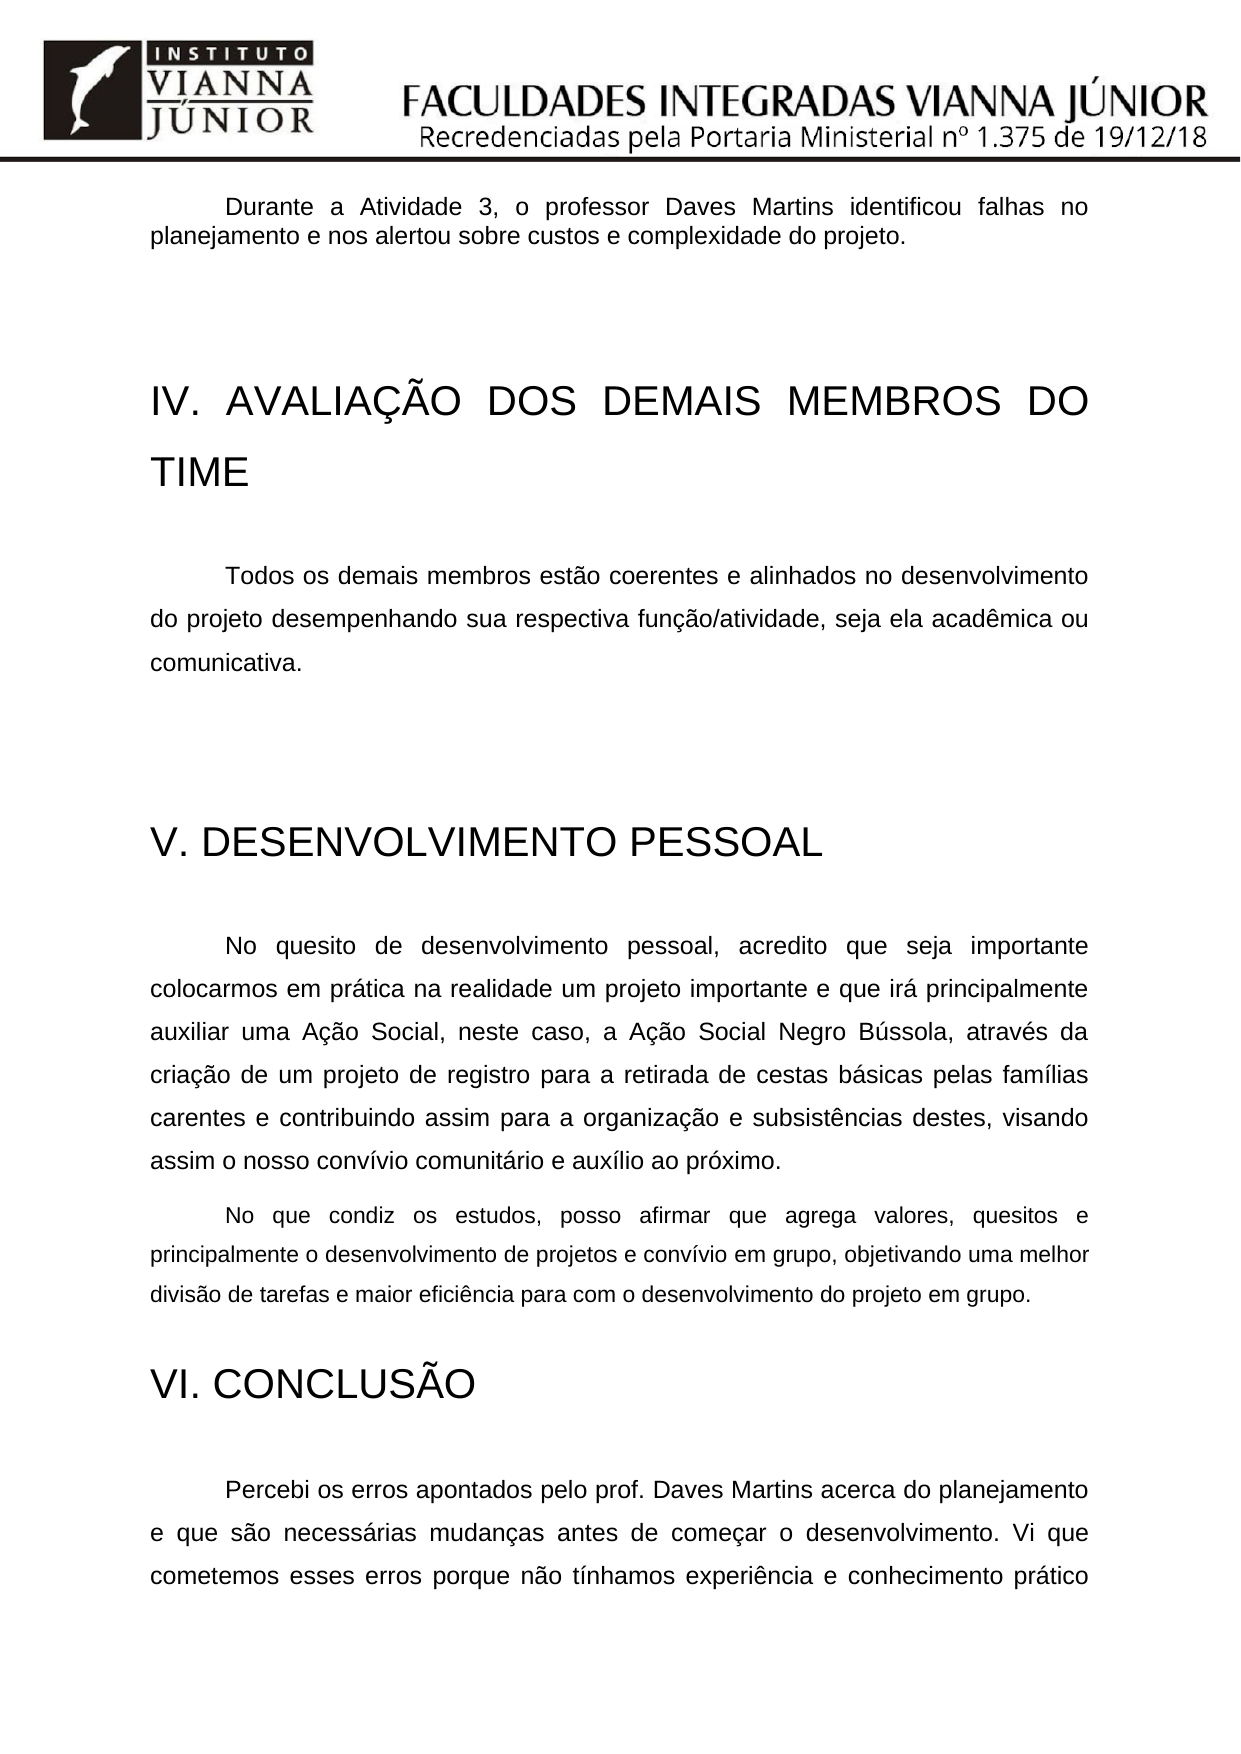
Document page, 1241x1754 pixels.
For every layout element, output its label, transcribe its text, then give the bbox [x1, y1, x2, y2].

subtitle Durante a Atividade 3, o professor Daves Martins identificou falhas no planejamento e nos alertou sobre custos e complexidade do projeto. [150, 192, 1090, 249]
text No que condiz os estudos, posso afirmar que agrega valores, quesitos e principalmente o desenvolvimento de projetos e convívio em grupo, objetivando uma melhor divisão de tarefas e maior eficiência para com o desenvolvimento do projeto em grupo. [150, 1202, 1090, 1307]
subtitle IV. AVALIAÇÃO DOS DEMAIS MEMBROS DO TIME [150, 376, 1090, 496]
subtitle V. DESENVOLVIMENTO PESSOAL [150, 817, 1090, 865]
text VI. CONCLUSÃO [150, 1360, 1090, 1408]
picture [0, 23, 1241, 162]
subtitle No quesito de desenvolvimento pessoal, acredito que seja importante colocarmos em prática na realidade um projeto importante e que irá principalmente auxiliar uma Ação Social, neste caso, a Ação Social Negro Bússola, através da criação de um projeto de registro para a retirada de cestas básicas pelas famílias carentes e contribuindo assim para a organização e subsistências destes, visando assim o nosso convívio comunitário e auxílio ao próximo. [150, 931, 1090, 1175]
subtitle Todos os demais membros estão coerentes e alinhados no desenvolvimento do projeto desempenhando sua respectiva função/atividade, seja ela acadêmica ou comunicativa. [150, 561, 1090, 676]
